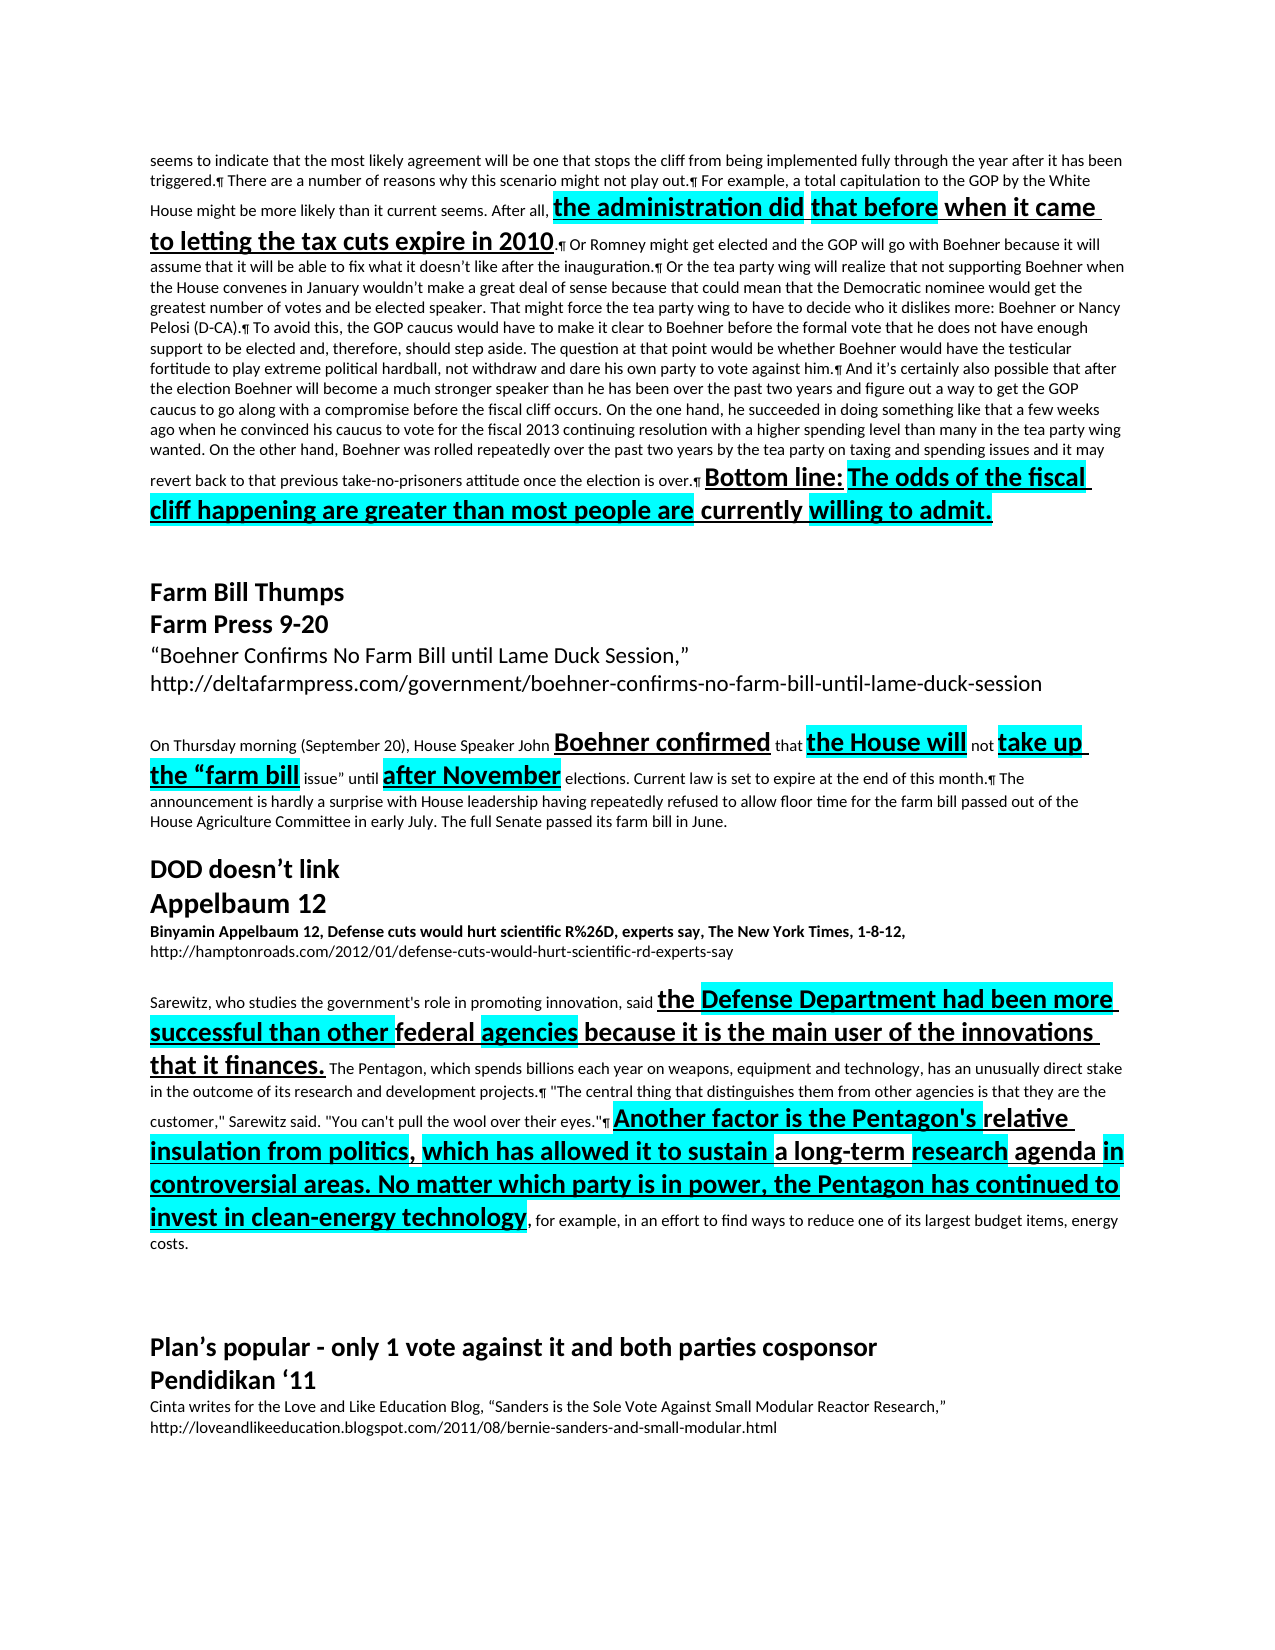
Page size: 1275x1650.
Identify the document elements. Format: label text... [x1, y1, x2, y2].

subtitle Plan’s popular - only 1 vote against it and both parties cosponsor [150, 1331, 1125, 1363]
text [150, 150, 1125, 526]
text Appelbaum 12 [150, 885, 1125, 921]
text Sarewitz, who studies the government's role in promoting innovation, said the Defense Department had been more successful than other federal agencies because it is the main user of the innovations that it finances. The Pentagon, which spends billions each year on weapons, equipment and technology, has an unusually direct stake in the outcome of its research and development projects.¶ "The central thing that distinguishes them from other agencies is that they are the customer," Sarewitz said. "You can't pull the wool over their eyes."¶ Another factor is the Pentagon's relative insulation from politics, which has allowed it to sustain a long-term research agenda in controversial areas. No matter which party is in power, the Pentagon has continued to invest in clean-energy technology, for example, in an effort to find ways to reduce one of its largest budget items, energy costs. [150, 982, 1125, 1254]
text On Thursday morning (September 20), House Speaker John Boehner confirmed that the House will not take up the “farm bill issue” until after November elections. Current law is set to expire at the end of this month.¶ The announcement is hardly a surprise with House leadership having repeatedly refused to allow floor time for the farm bill passed out of the House Agriculture Committee in early July. The full Senate passed its farm bill in June. [150, 725, 1125, 831]
text Pendidikan ‘11 [150, 1363, 1125, 1397]
text Farm Bill Thumps [150, 575, 1125, 608]
text Farm Press 9-20 [150, 608, 1125, 641]
text Binyamin Appelbaum 12, Defense cuts would hurt scientific R%26D, experts say, The New York Times, 1-8-12, http://hamptonroads.com/2012/01/defense-cuts-would-hurt-scientific-rd-experts-say [150, 921, 1125, 962]
text Cinta writes for the Love and Like Education Blog, “Sanders is the Sole Vote Against Small Modular Reactor Research,” http://loveandlikeeducation.blogspot.com/2011/08/bernie-sanders-and-small-modular.html [150, 1397, 1125, 1437]
text DOD doesn’t link [150, 852, 1125, 885]
text “Boehner Confirms No Farm Bill until Lame Duck Session,” http://deltafarmpress.com/government/boehner-confirms-no-farm-bill-until-lame-duck-session [150, 641, 1125, 697]
